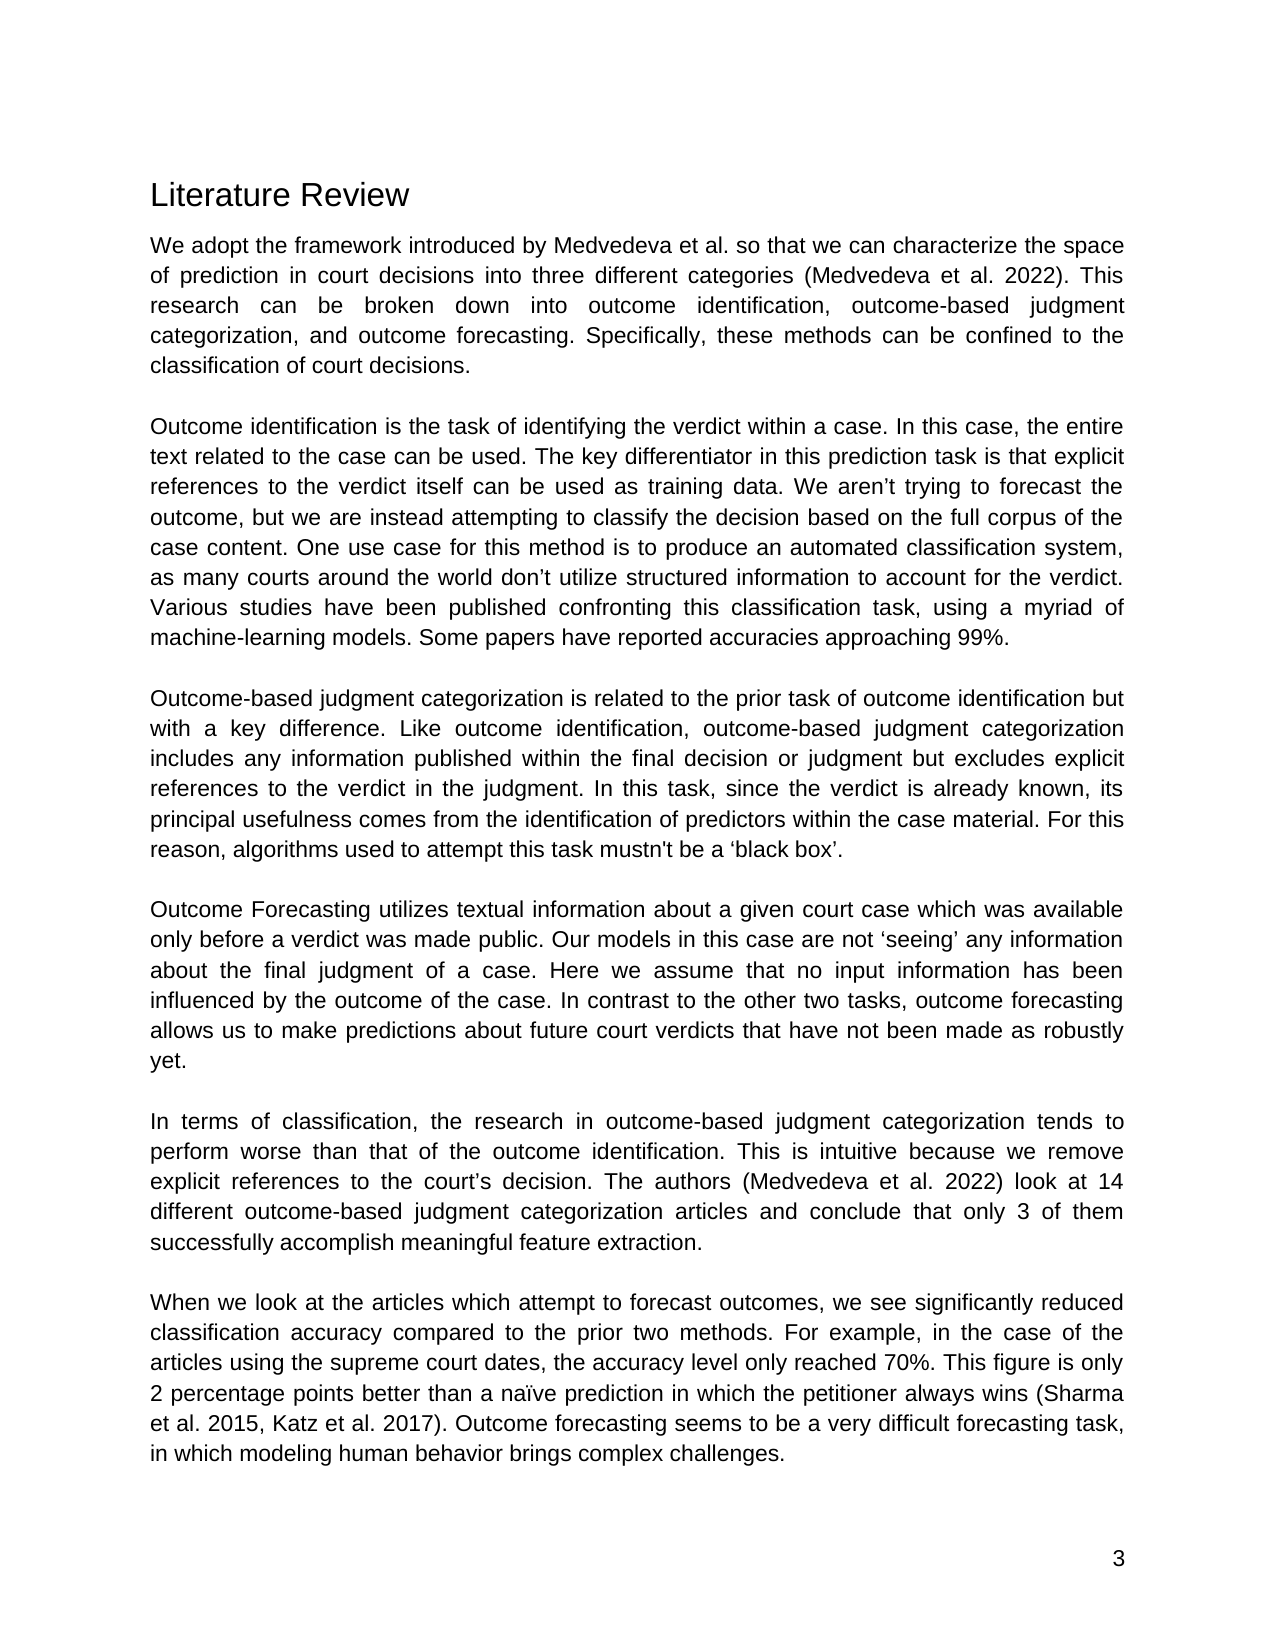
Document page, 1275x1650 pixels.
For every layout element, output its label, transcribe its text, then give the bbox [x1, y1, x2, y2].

text Outcome-based judgment categorization is related to the prior task of outcome identification but with a key difference. Like outcome identification, outcome-based judgment categorization includes any information published within the final decision or judgment but excludes explicit references to the verdict in the judgment. In this task, since the verdict is already known, its principal usefulness comes from the identification of predictors within the case material. For this reason, algorithms used to attempt this task mustn't be a ‘black box’. [150, 685, 1125, 862]
subtitle Literature Review [150, 175, 1125, 213]
text We adopt the framework introduced by Medvedeva et al. so that we can characterize the space of prediction in court decisions into three different categories (Medvedeva et al. 2022). This research can be broken down into outcome identification, outcome-based judgment categorization, and outcome forecasting. Specifically, these methods can be confined to the classification of court decisions. [150, 232, 1125, 379]
text Outcome Forecasting utilizes textual information about a given court case which was available only before a verdict was made public. Our models in this case are not ‘seeing’ any information about the final judgment of a case. Here we assume that no input information has been influenced by the outcome of the case. In contrast to the other two tasks, outcome forecasting allows us to make predictions about future court verdicts that have not been made as robustly yet. [150, 896, 1125, 1074]
text Outcome identification is the task of identifying the verdict within a case. In this case, the entire text related to the case can be used. The key differentiator in this prediction task is that explicit references to the verdict itself can be used as training data. We aren’t trying to forecast the outcome, but we are instead attempting to classify the decision based on the full corpus of the case content. One use case for this method is to produce an automated classification system, as many courts around the world don’t utilize structured information to account for the verdict. Various studies have been published confronting this classification task, using a myriad of machine-learning models. Some papers have reported accuracies approaching 99%. [150, 413, 1125, 651]
text When we look at the articles which attempt to forecast outcomes, we see significantly reduced classification accuracy compared to the prior two methods. For example, in the case of the articles using the supreme court dates, the accuracy level only reached 70%. This figure is only 2 percentage points better than a naïve prediction in which the petitioner always wins (Sharma et al. 2015, Katz et al. 2017). Outcome forecasting seems to be a very difficult forecasting task, in which modeling human behavior brings complex challenges. [150, 1289, 1125, 1466]
text In terms of classification, the research in outcome-based judgment categorization tends to perform worse than that of the outcome identification. This is intuitive because we remove explicit references to the court’s decision. The authors (Medvedeva et al. 2022) look at 14 different outcome-based judgment categorization articles and conclude that only 3 of them successfully accomplish meaningful feature extraction. [150, 1108, 1125, 1255]
